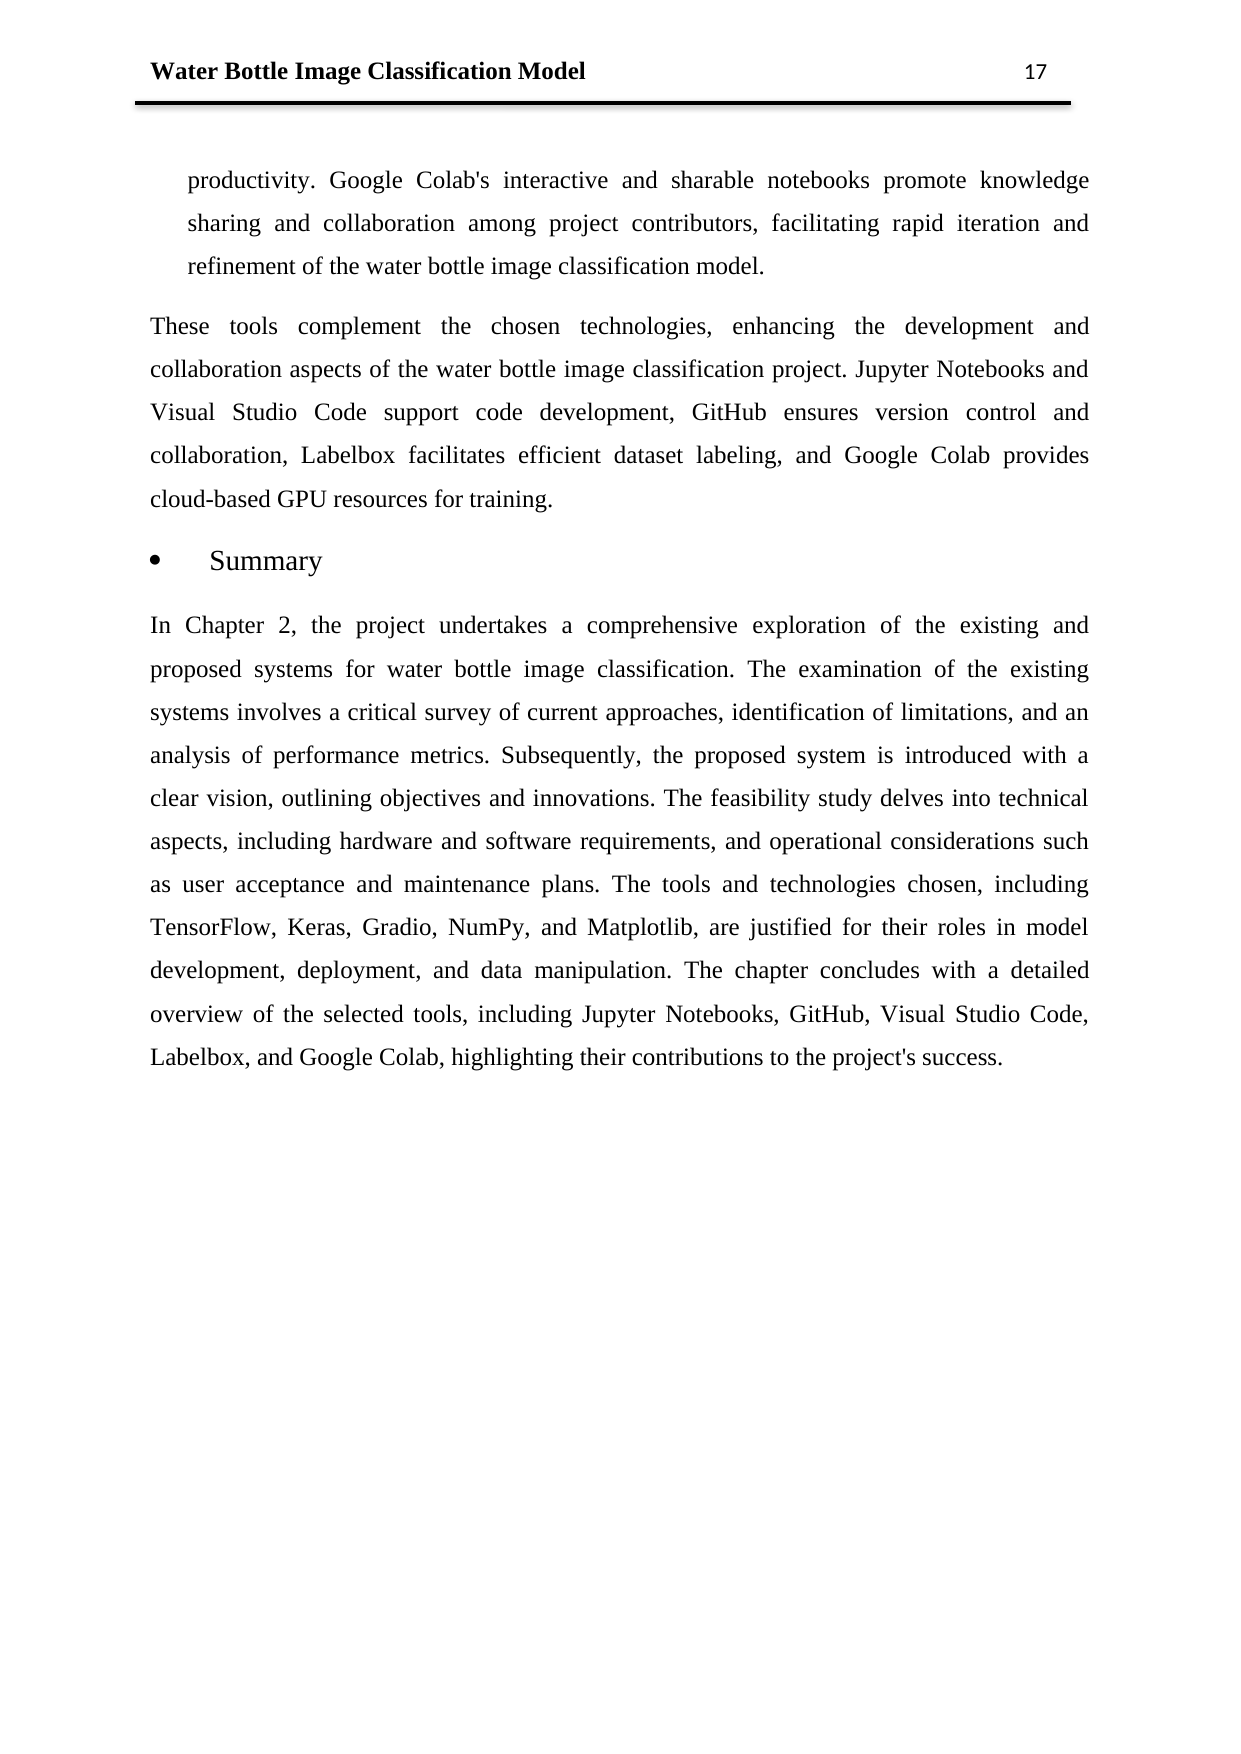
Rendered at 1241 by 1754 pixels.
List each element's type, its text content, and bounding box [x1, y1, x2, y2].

text These tools complement the chosen technologies, enhancing the development and collaboration aspects of the water bottle image classification project. Jupyter Notebooks and Visual Studio Code support code development, GitHub ensures version control and collaboration, Labelbox facilitates efficient dataset labeling, and Google Colab provides cloud-based GPU resources for training. [150, 311, 1090, 512]
text In Chapter 2, the project undertakes a comprehensive exploration of the existing and proposed systems for water bottle image classification. The examination of the existing systems involves a critical survey of current approaches, identification of limitations, and an analysis of performance metrics. Subsequently, the proposed system is introduced with a clear vision, outlining objectives and innovations. The feasibility study delves into technical aspects, including hardware and software requirements, and operational considerations such as user acceptance and maintenance plans. The tools and technologies chosen, including TensorFlow, Keras, Gradio, NumPy, and Matplotlib, are justified for their roles in model development, deployment, and data manipulation. The chapter concludes with a detailed overview of the selected tools, including Jupyter Notebooks, GitHub, Visual Studio Code, Labelbox, and Google Colab, highlighting their contributions to the project's success. [150, 611, 1090, 1071]
list Summary [150, 543, 1090, 577]
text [187, 165, 1090, 280]
